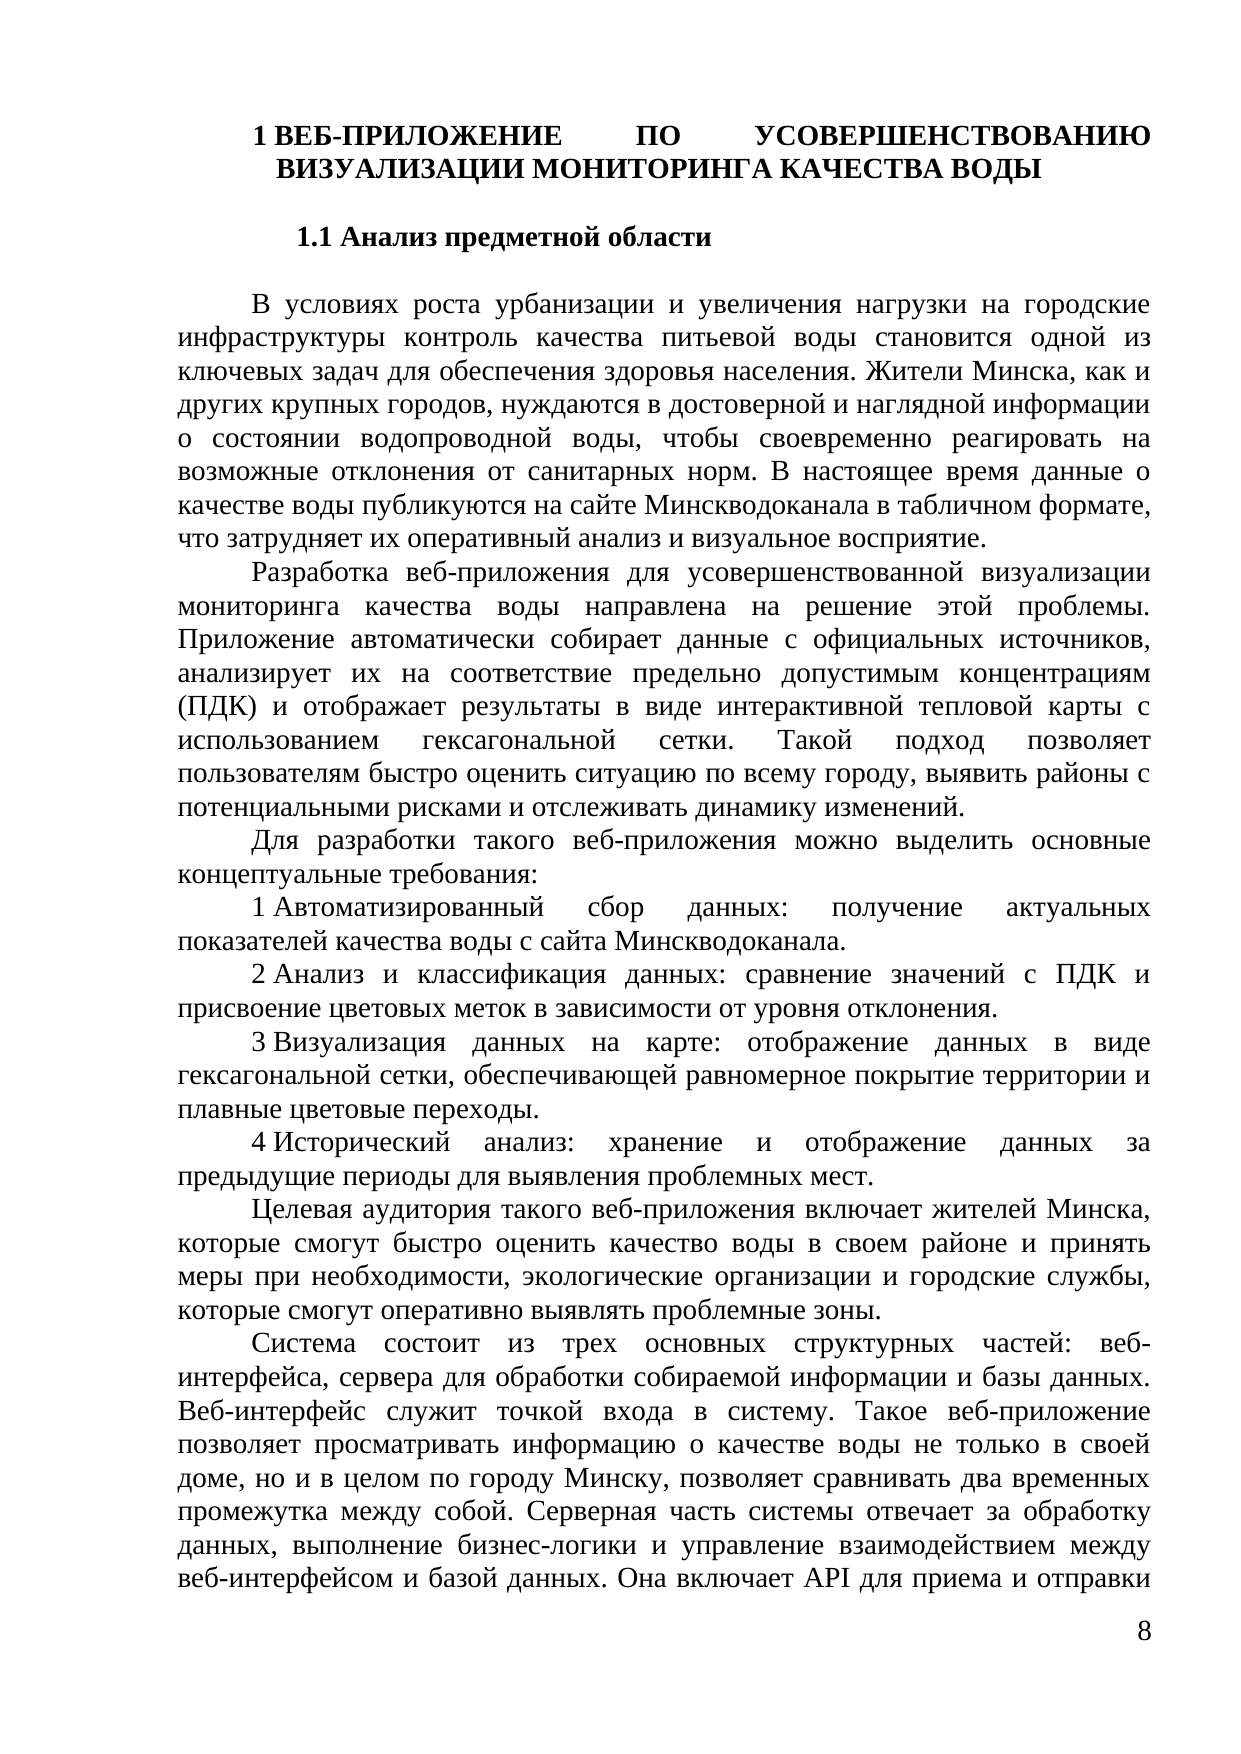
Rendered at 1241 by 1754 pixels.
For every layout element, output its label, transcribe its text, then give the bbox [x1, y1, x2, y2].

text Целевая аудитория такого веб-приложения включает жителей Минска, которые смогут быстро оценить качество воды в своем районе и принять меры при необходимости, экологические организации и городские службы, которые смогут оперативно выявлять проблемные зоны. [177, 1191, 1152, 1326]
subtitle Анализ предметной области [296, 219, 1152, 252]
text 2 Анализ и классификация данных: сравнение значений с ПДК и присвоение цветовых меток в зависимости от уровня отклонения. [177, 957, 1152, 1024]
text В условиях роста урбанизации и увеличения нагрузки на городские инфраструктуры контроль качества питьевой воды становится одной из ключевых задач для обеспечения здоровья населения. Жители Минска, как и других крупных городов, нуждаются в достоверной и наглядной информации о состоянии водопроводной воды, чтобы своевременно реагировать на возможные отклонения от санитарных норм. В настоящее время данные о качестве воды публикуются на сайте Минскводоканала в табличном формате, что затрудняет их оперативный анализ и визуальное восприятие. [177, 286, 1152, 554]
text Для разработки такого веб-приложения можно выделить основные концептуальные требования: [177, 822, 1152, 889]
subtitle 1 ВЕБ-ПРИЛОЖЕНИЕ ПО УСОВЕРШЕНСТВОВАНИЮ ВИЗУАЛИЗАЦИИ МОНИТОРИНГА КАЧЕСТВА ВОДЫ [252, 118, 1152, 185]
text 4 Исторический анализ: хранение и отображение данных за предыдущие периоды для выявления проблемных мест. [177, 1124, 1152, 1191]
text 1 Автоматизированный сбор данных: получение актуальных показателей качества воды с сайта Минскводоканала. [177, 889, 1152, 957]
text 3 Визуализация данных на карте: отображение данных в виде гексагональной сетки, обеспечивающей равномерное покрытие территории и плавные цветовые переходы. [177, 1024, 1152, 1124]
text Разработка веб-приложения для усовершенствованной визуализации мониторинга качества воды направлена на решение этой проблемы. Приложение автоматически собирает данные с официальных источников, анализирует их на соответствие предельно допустимым концентрациям (ПДК) и отображает результаты в виде интерактивной тепловой карты с использованием гексагональной сетки. Такой подход позволяет пользователям быстро оценить ситуацию по всему городу, выявить районы с потенциальными рисками и отслеживать динамику изменений. [177, 554, 1152, 822]
